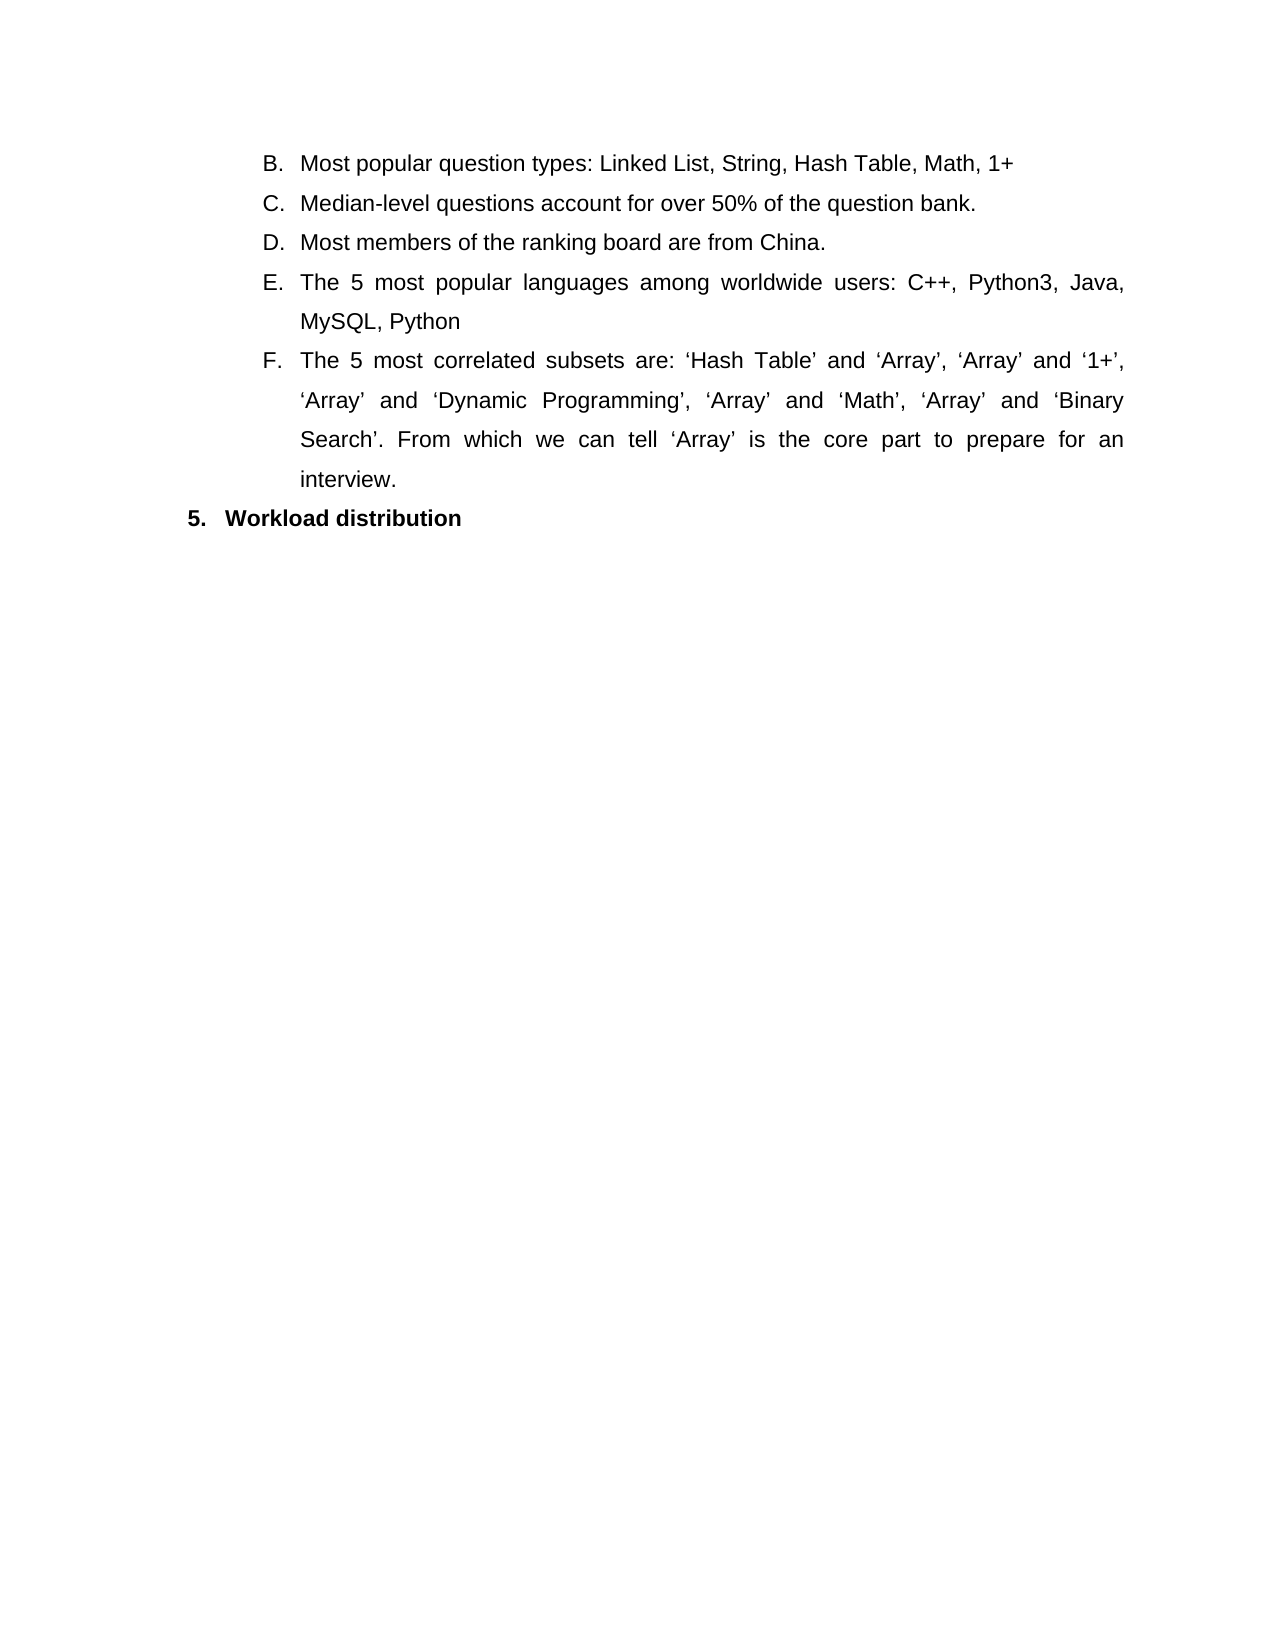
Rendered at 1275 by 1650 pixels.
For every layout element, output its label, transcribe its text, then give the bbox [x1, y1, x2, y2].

list Most popular question types: Linked List, String, Hash Table, Math, 1+ [262, 150, 1125, 176]
list Most members of the ranking board are from China. [262, 229, 1125, 255]
list The 5 most correlated subsets are: ‘Hash Table’ and ‘Array’, ‘Array’ and ‘1+’, ‘Array’ and ‘Dynamic Programming’, ‘Array’ and ‘Math’, ‘Array’ and ‘Binary Search’. From which we can tell ‘Array’ is the core part to prepare for an interview. [262, 347, 1125, 492]
list The 5 most popular languages among worldwide users: C++, Python3, Java, MySQL, Python [262, 268, 1125, 334]
list Median-level questions account for over 50% of the question bank. [262, 189, 1125, 216]
list Workload distribution [187, 505, 1125, 532]
